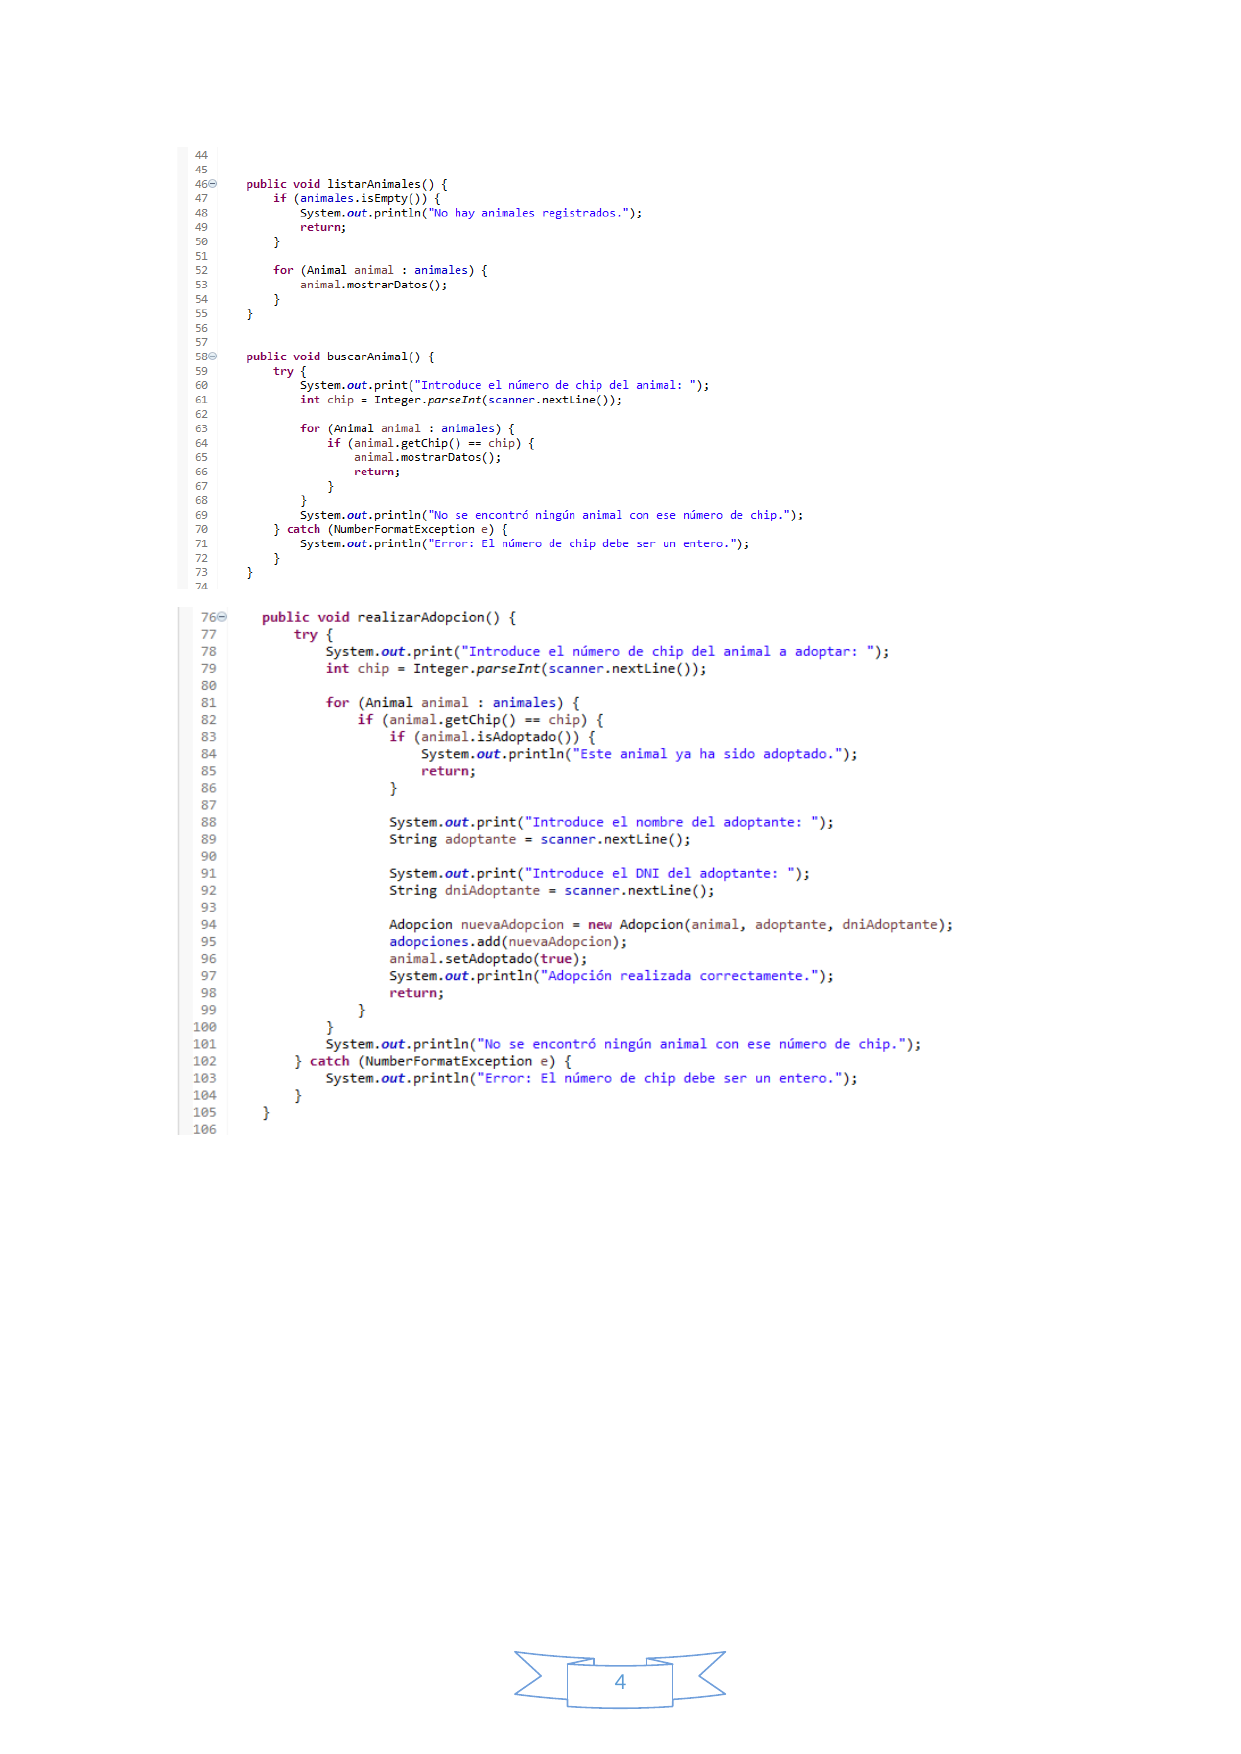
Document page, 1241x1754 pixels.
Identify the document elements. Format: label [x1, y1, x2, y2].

picture [177, 147, 1063, 589]
picture [177, 607, 1063, 1135]
